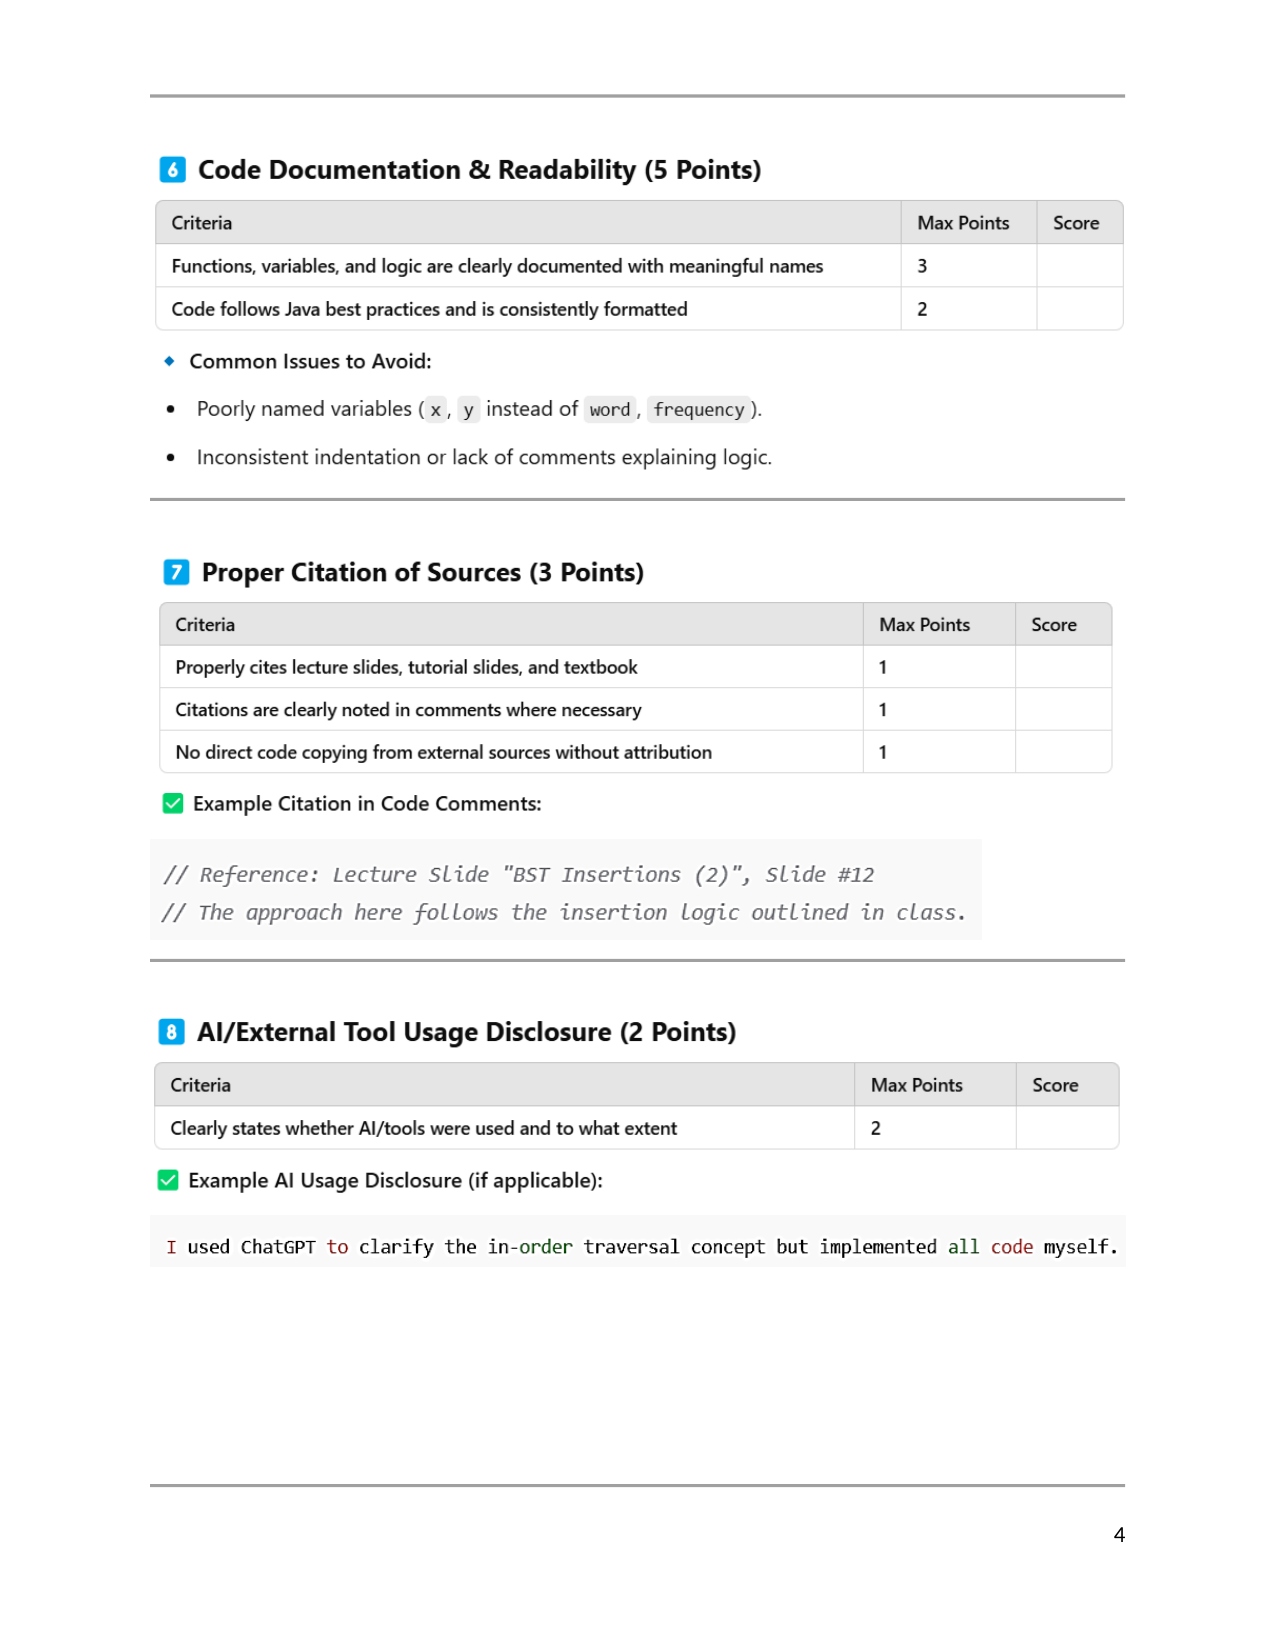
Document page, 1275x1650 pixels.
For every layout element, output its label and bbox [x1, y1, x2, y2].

picture [150, 141, 1125, 479]
picture [150, 1215, 1126, 1267]
picture [150, 544, 1125, 821]
picture [150, 1005, 1125, 1197]
picture [150, 839, 982, 940]
